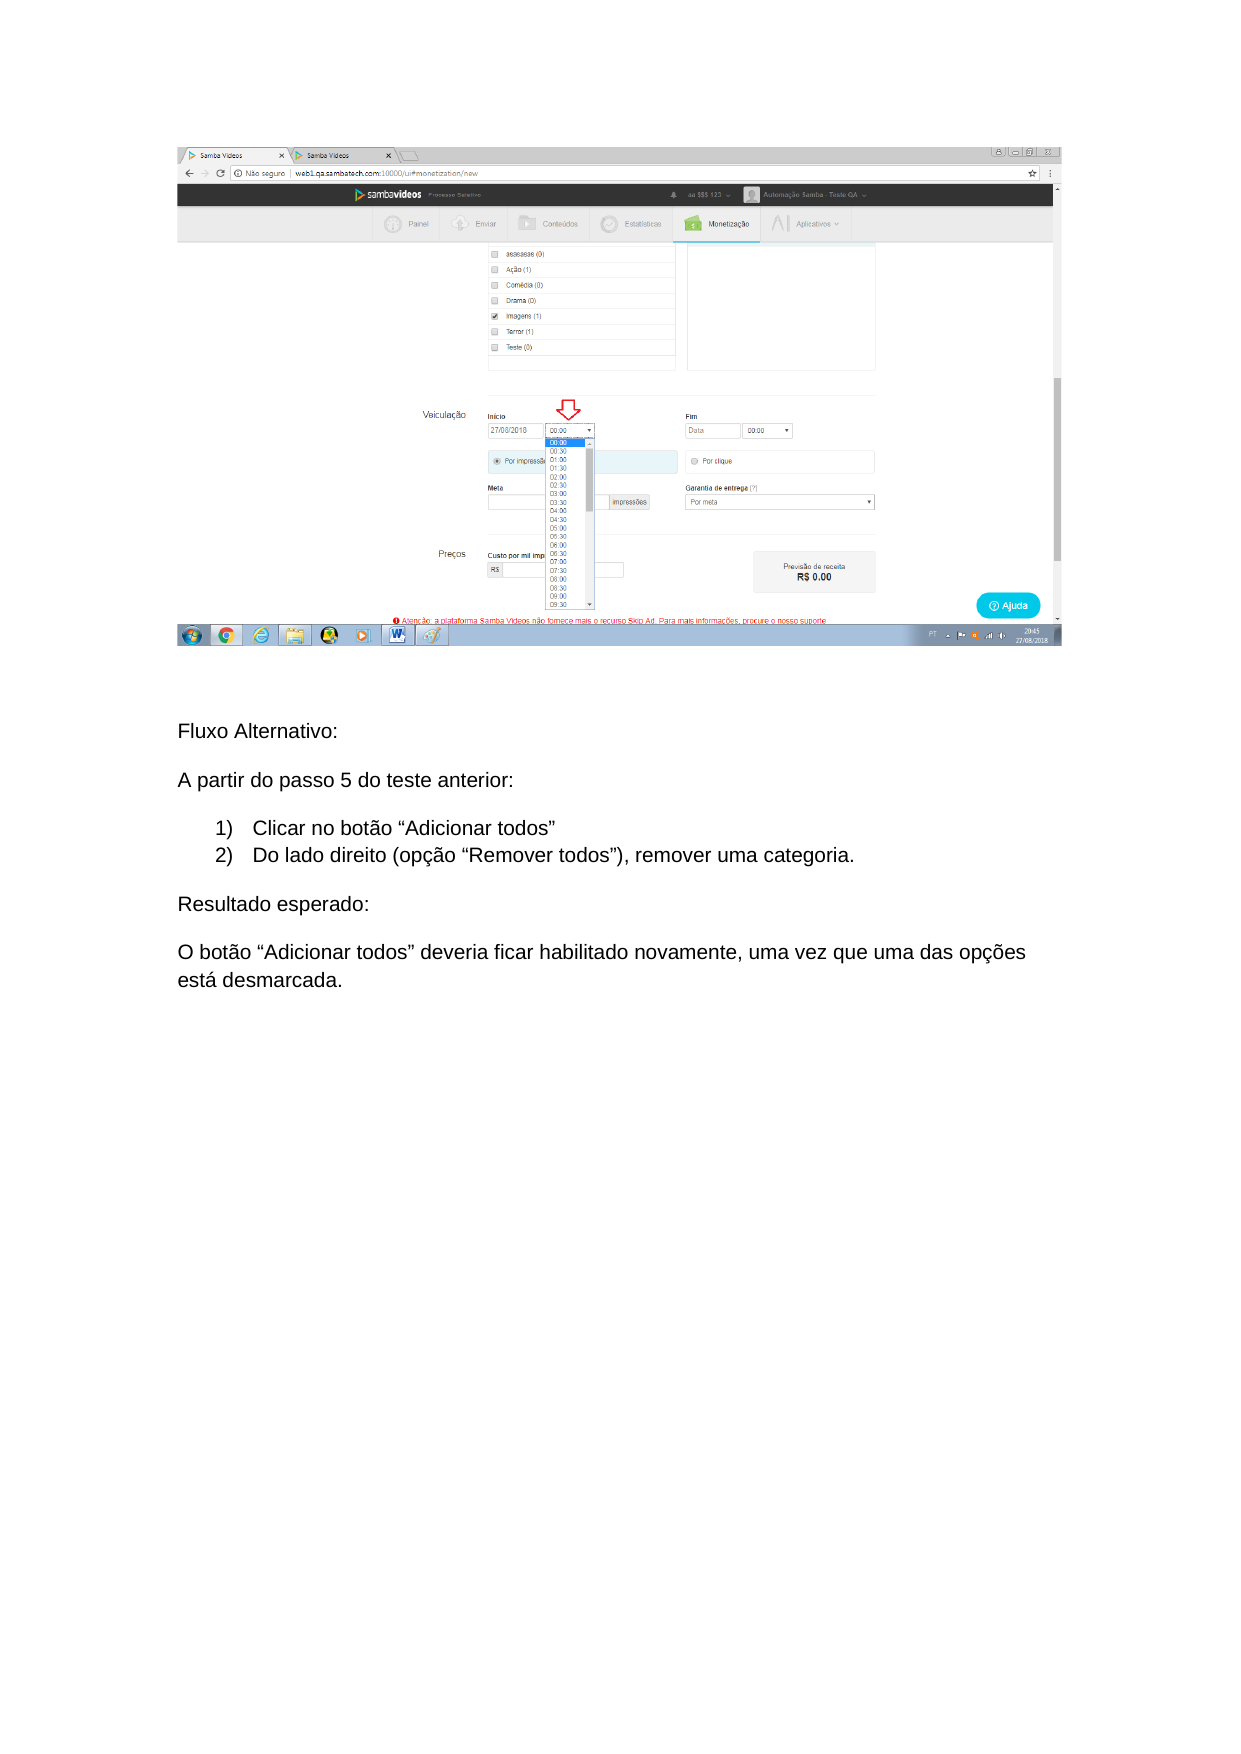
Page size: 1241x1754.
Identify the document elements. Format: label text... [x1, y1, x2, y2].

text A partir do passo 5 do teste anterior: [177, 767, 1063, 791]
text Resultado esperado: [177, 892, 1063, 916]
picture [177, 147, 1062, 646]
text O botão “Adicionar todos” deveria ficar habilitado novamente, uma vez que uma das opções está desmarcada. [177, 940, 1063, 991]
list Do lado direito (opção “Remover todos”), remover uma categoria. [215, 843, 1063, 867]
list Clicar no botão “Adicionar todos” [215, 816, 1063, 840]
text Fluxo Alternativo: [177, 719, 1063, 743]
